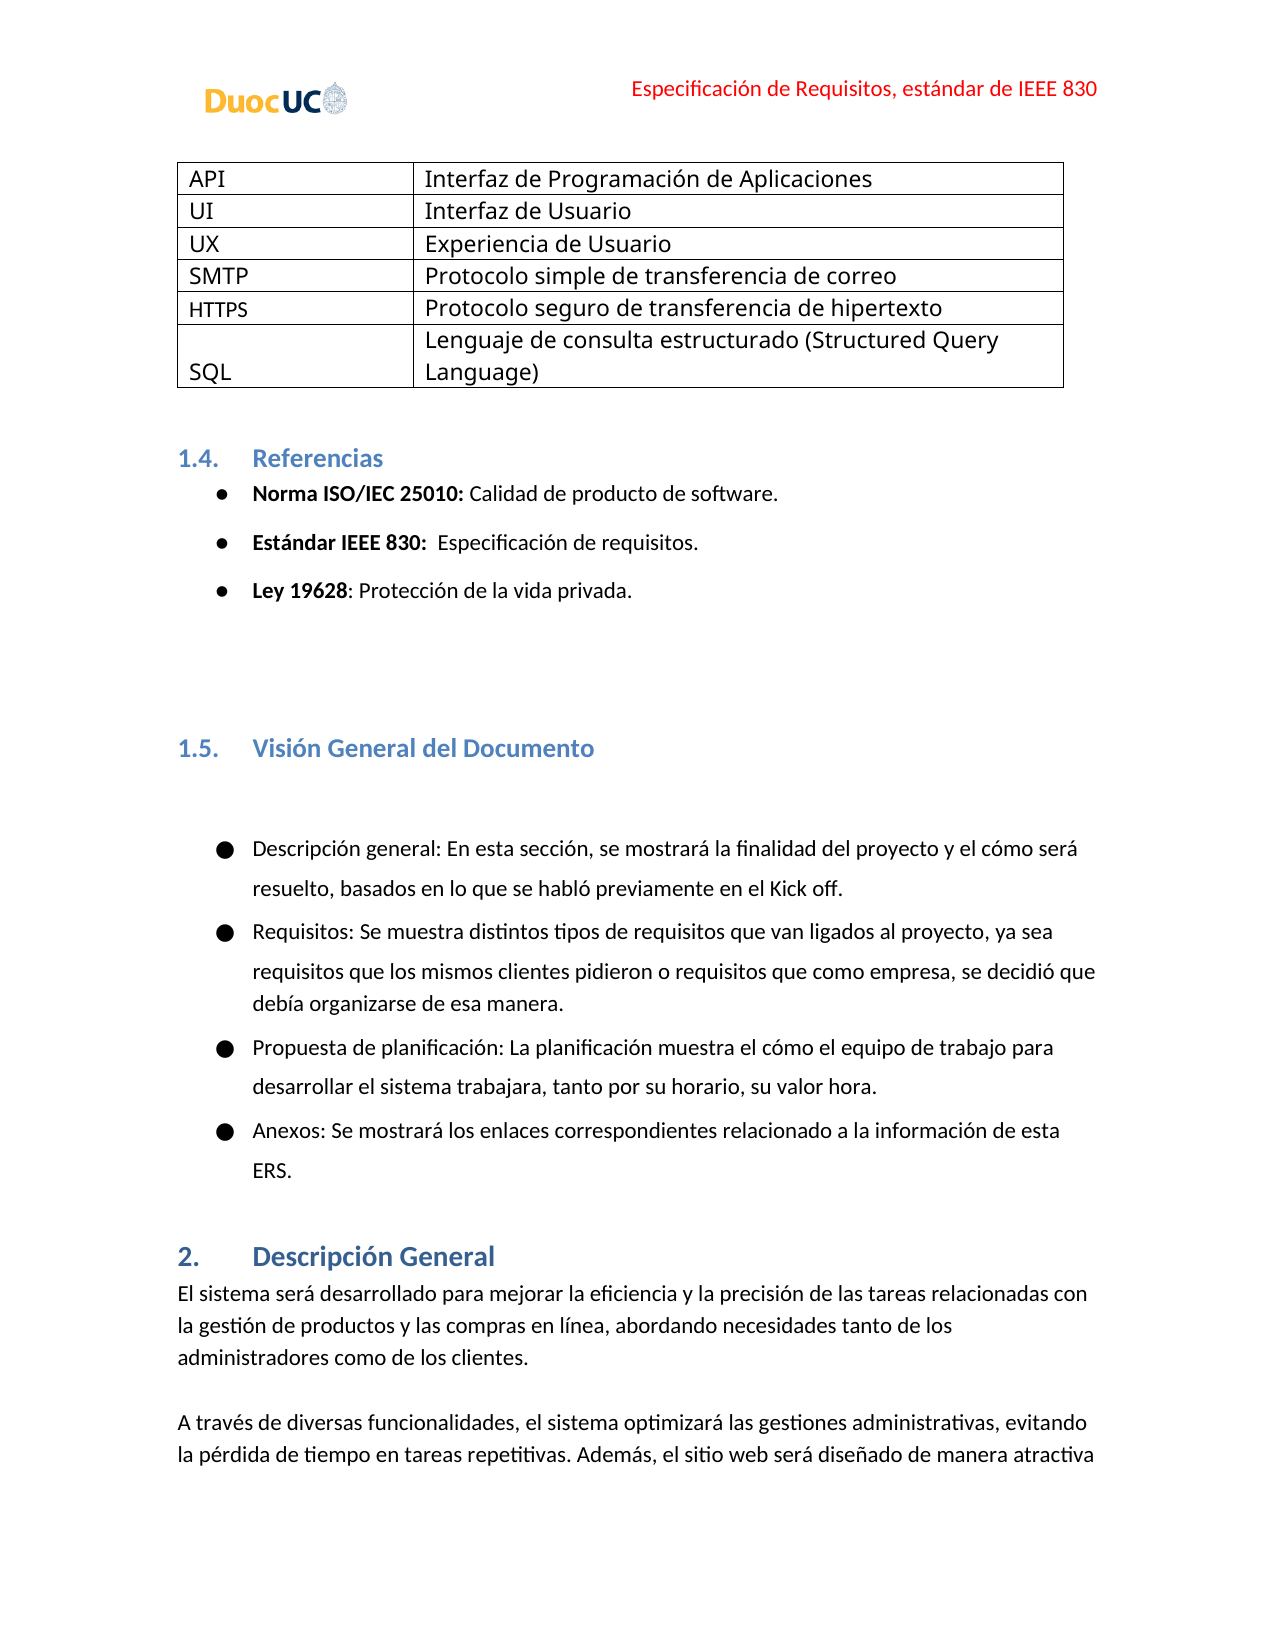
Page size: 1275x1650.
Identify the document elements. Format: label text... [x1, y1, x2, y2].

table_cell Protocolo simple de transferencia de correo [414, 260, 1063, 291]
list Requisitos: Se muestra distintos tipos de requisitos que van ligados al proyecto, ya sea requisitos que los mismos clientes pidieron o requisitos que como empresa, se decidió que debía organizarse de esa manera. [215, 906, 1098, 1017]
table_cell HTTPS [178, 292, 413, 323]
list Propuesta de planificación: La planificación muestra el cómo el equipo de trabajo para desarrollar el sistema trabajara, tanto por su horario, su valor hora. [215, 1021, 1098, 1101]
table_cell UX [178, 228, 413, 259]
list Anexos: Se mostrará los enlaces correspondientes relacionado a la información de esta ERS. [215, 1105, 1098, 1184]
list Estándar IEEE 830: Especificación de requisitos. [215, 528, 1098, 556]
table_cell Interfaz de Programación de Aplicaciones [414, 163, 1063, 194]
table_cell SQL [178, 325, 413, 387]
table_cell SMTP [178, 260, 413, 291]
table_cell Protocolo seguro de transferencia de hipertexto [414, 292, 1063, 323]
table_cell UI [178, 195, 413, 227]
list Ley 19628: Protección de la vida privada. [215, 577, 1098, 605]
list Norma ISO/IEC 25010: Calidad de producto de software. [215, 479, 1098, 507]
picture [198, 78, 352, 117]
table_cell API [178, 163, 413, 194]
table_cell Experiencia de Usuario [414, 228, 1063, 259]
table_cell Lenguaje de consulta estructurado (Structured Query Language) [414, 325, 1063, 387]
table_cell Interfaz de Usuario [414, 195, 1063, 227]
subtitle 1.4. Referencias [177, 441, 1098, 474]
subtitle 1.5. Visión General del Documento [177, 732, 1098, 764]
subtitle 2. Descripción General [177, 1238, 1098, 1274]
list Descripción general: En esta sección, se mostrará la finalidad del proyecto y el cómo será resuelto, basados en lo que se habló previamente en el Kick off. [215, 822, 1098, 902]
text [177, 1279, 1098, 1468]
